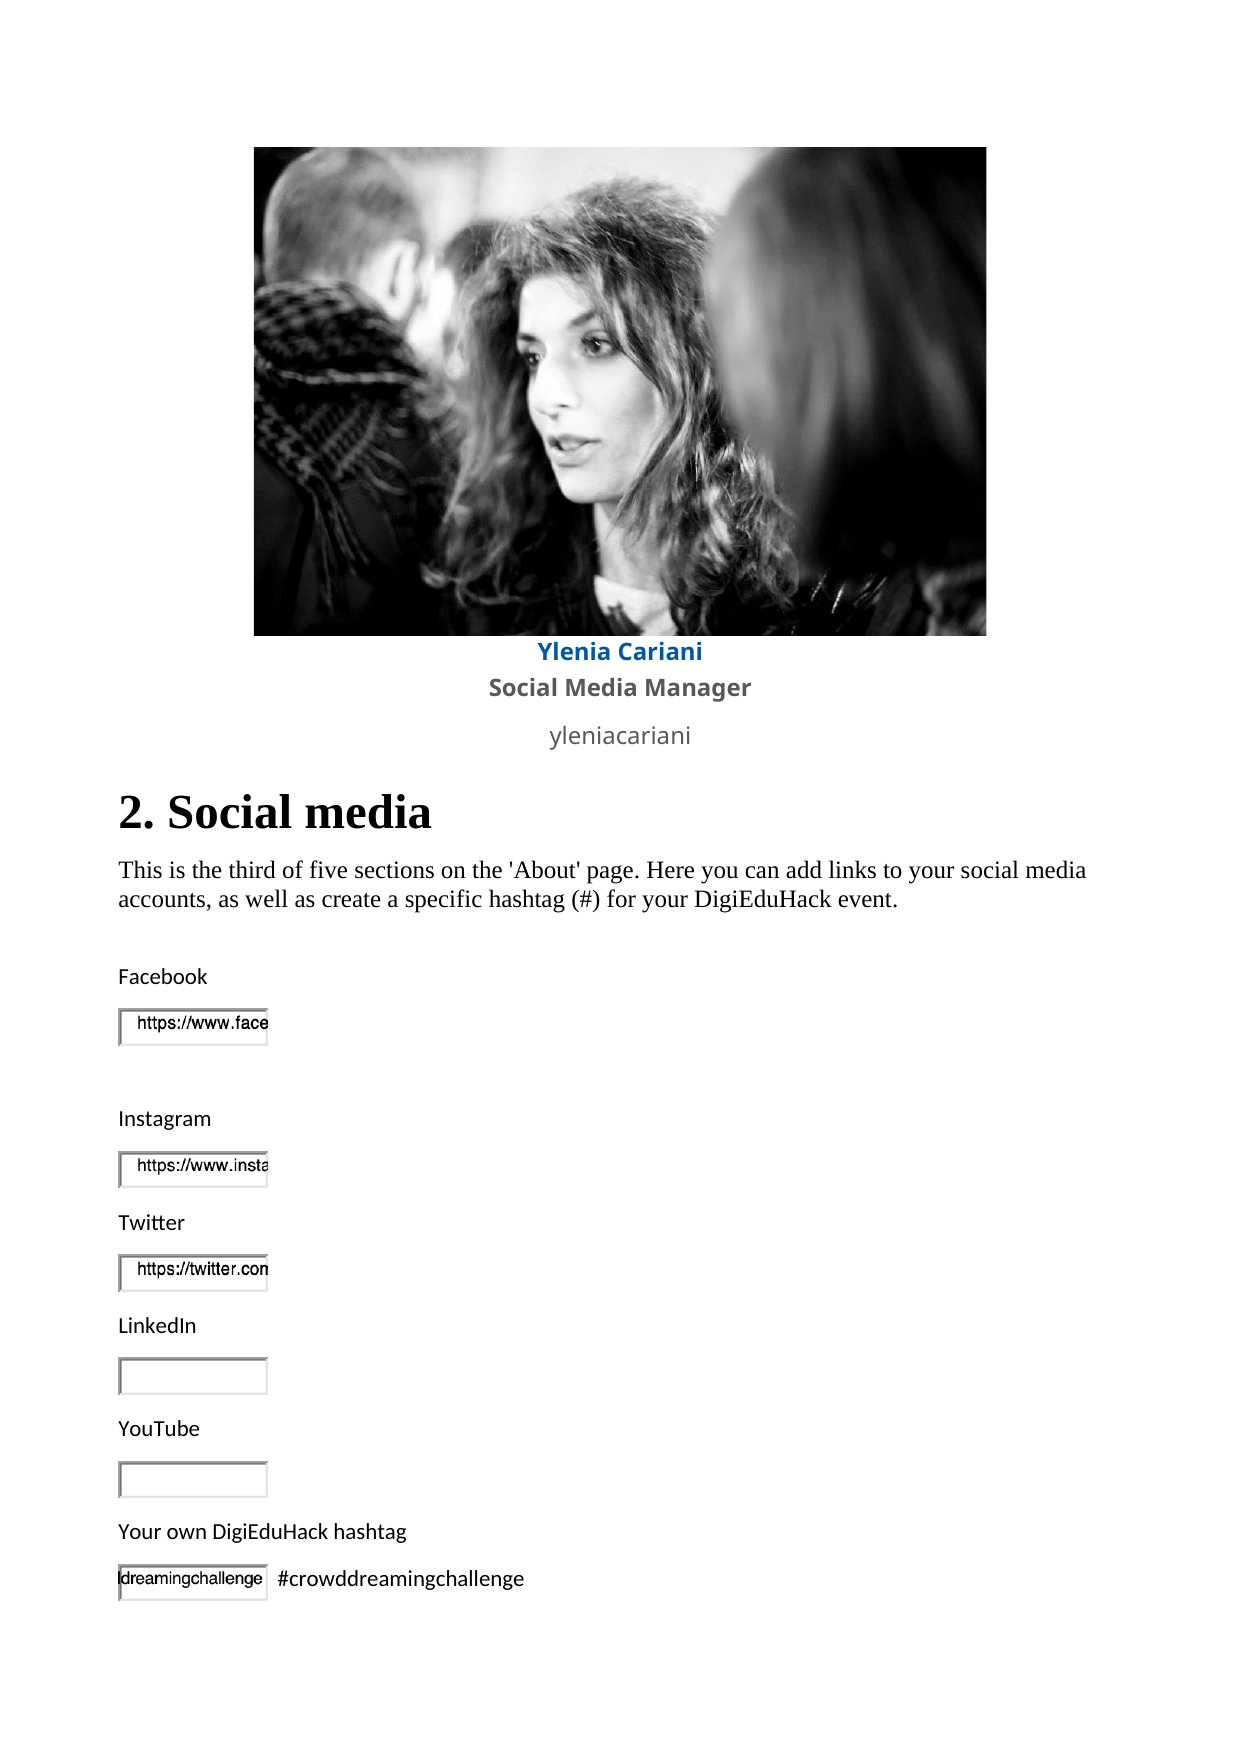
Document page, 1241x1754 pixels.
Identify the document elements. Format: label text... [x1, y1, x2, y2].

subtitle 2. Social media [118, 783, 1122, 839]
text LinkedIn [118, 1311, 1122, 1339]
picture [118, 1151, 269, 1189]
picture [118, 1008, 269, 1047]
text YouTube [118, 1414, 1122, 1442]
text Instagram [118, 1104, 1122, 1133]
picture [253, 147, 987, 636]
text Facebook [118, 962, 1122, 990]
text This is the third of five sections on the 'About' page. Here you can add links to your social media accounts, as well as create a specific hashtag (#) for your DigiEduHack event. [118, 855, 1122, 912]
text yleniacariani [118, 719, 1122, 752]
text Social Media Manager [118, 671, 1122, 703]
text Twitter [118, 1208, 1122, 1236]
text Your own DigiEduHack hashtag [118, 1517, 1122, 1546]
text #crowddreamingchallenge [269, 1564, 1122, 1592]
text Ylenia Cariani [118, 635, 1122, 668]
picture [118, 1357, 269, 1396]
picture [118, 1254, 269, 1293]
picture [118, 1564, 269, 1602]
picture [118, 1461, 269, 1499]
